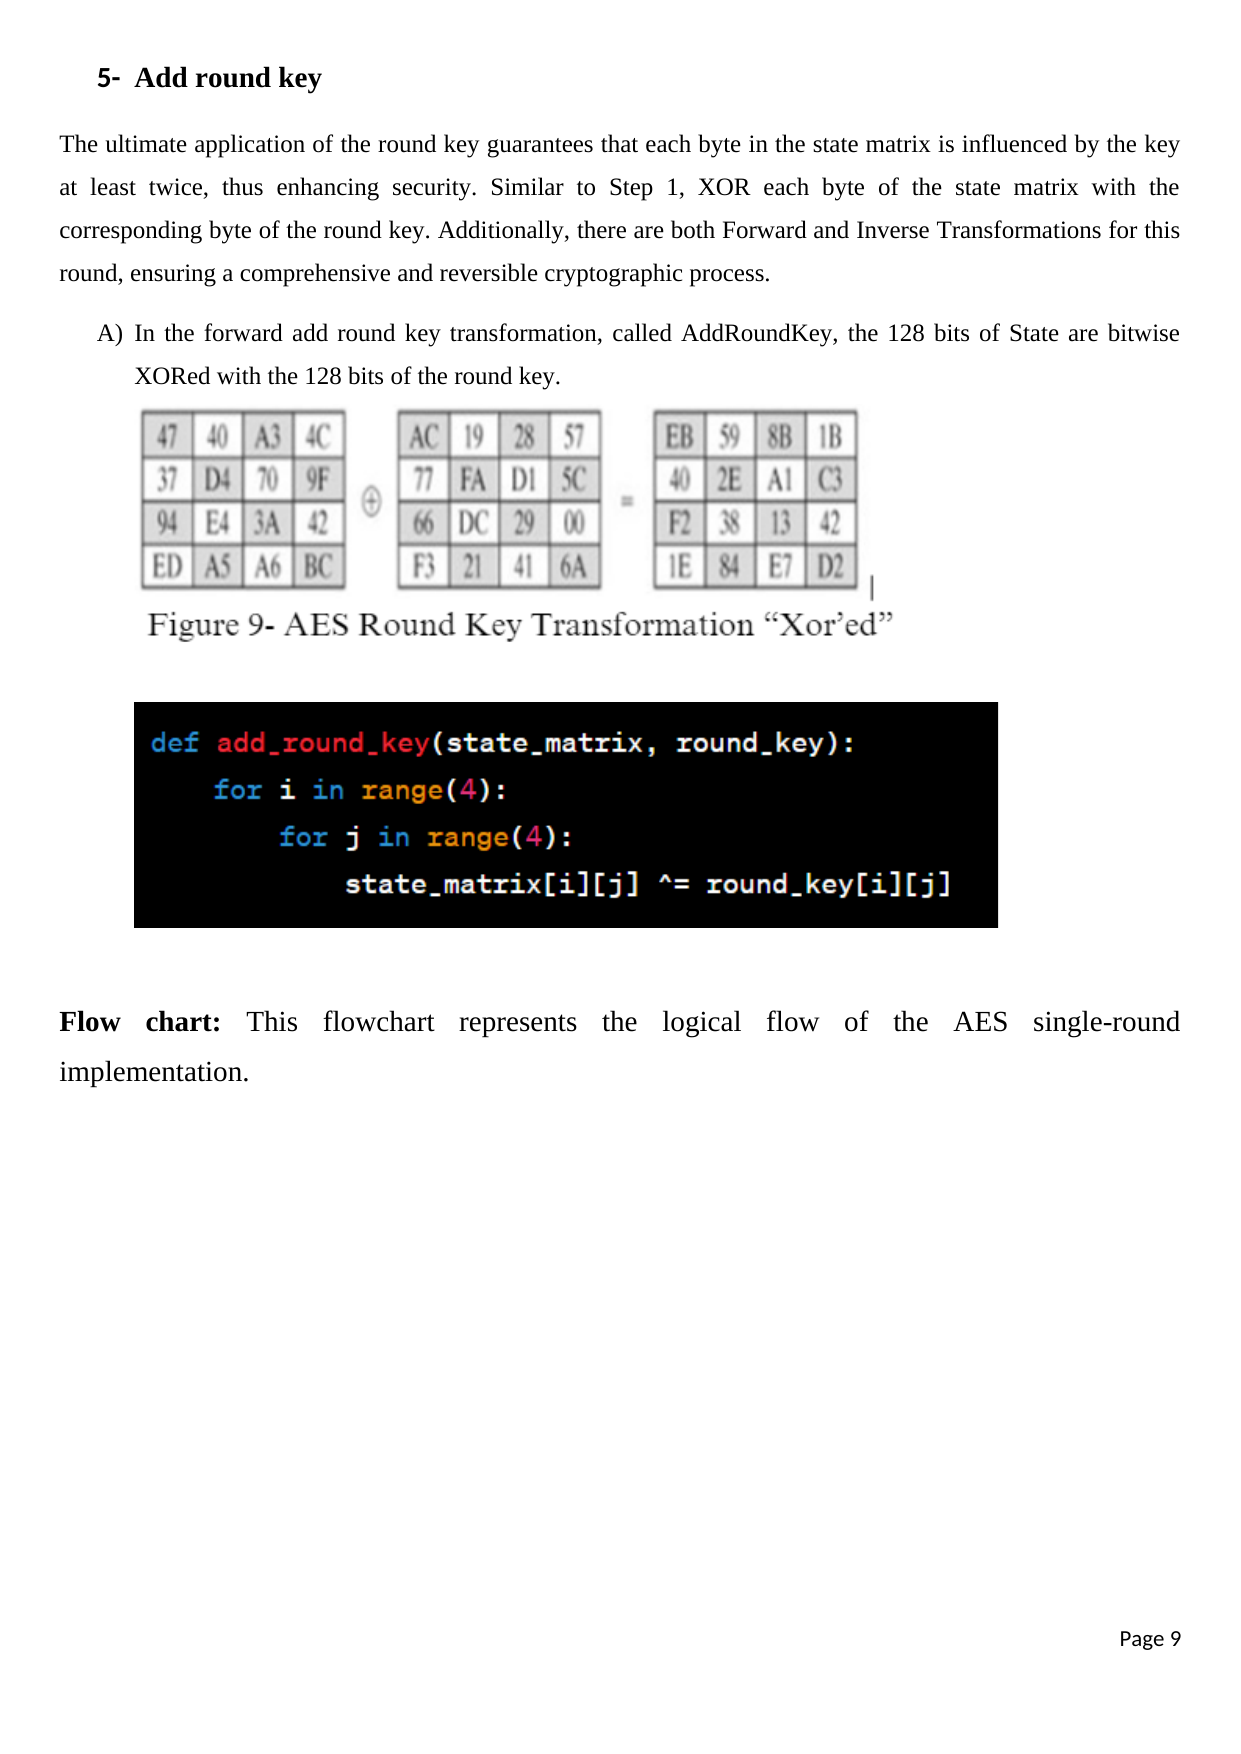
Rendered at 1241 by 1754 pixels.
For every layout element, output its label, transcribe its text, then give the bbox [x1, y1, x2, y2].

text Flow chart: This flowchart represents the logical flow of the AES single-round implementation. [59, 1004, 1181, 1088]
picture [134, 404, 897, 689]
list Add round key [97, 59, 1181, 95]
text The ultimate application of the round key guarantees that each byte in the state matrix is influenced by the key at least twice, thus enhancing security. Similar to Step 1, XOR each byte of the state matrix with the corresponding byte of the round key. Additionally, there are both Forward and Inverse Transformations for this round, ensuring a comprehensive and reversible cryptographic process. [59, 129, 1181, 287]
picture [134, 702, 999, 928]
list In the forward add round key transformation, called AddRoundKey, the 128 bits of State are bitwise XORed with the 128 bits of the round key. [97, 318, 1181, 390]
